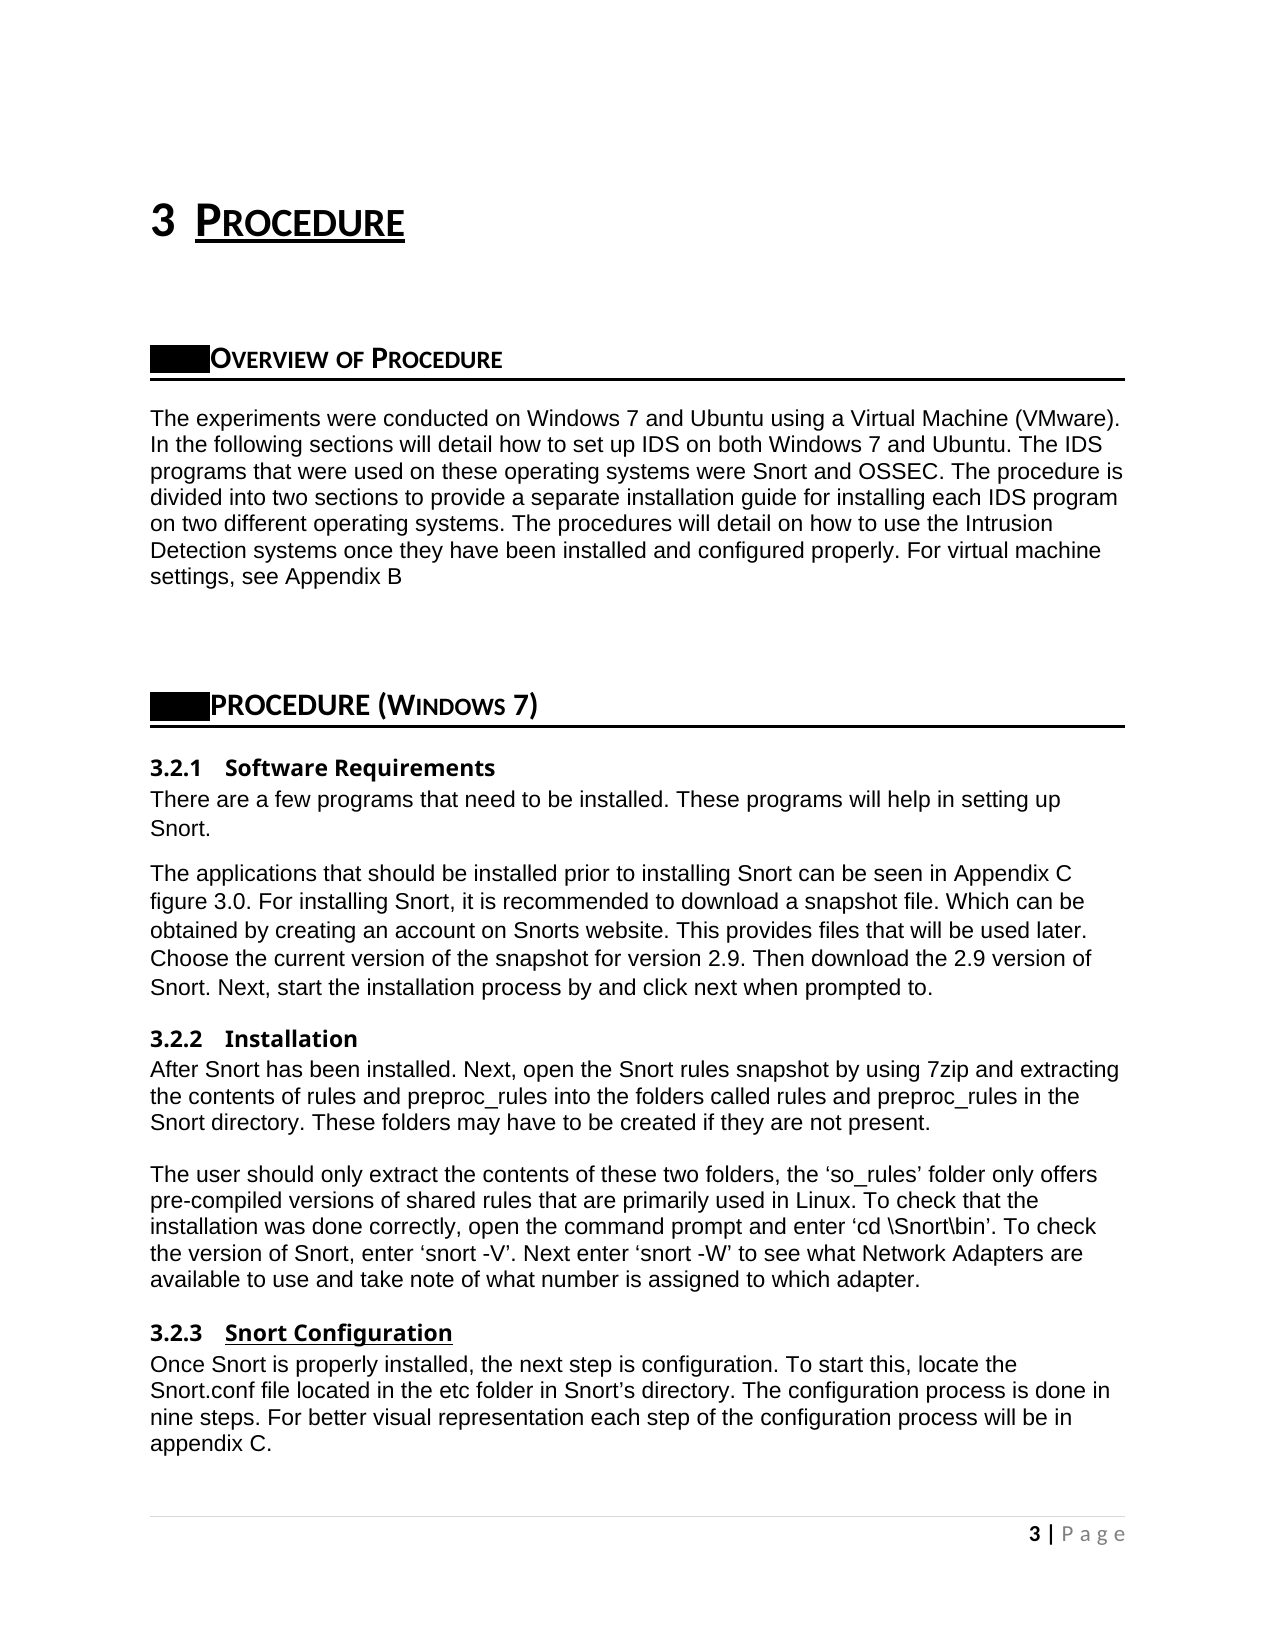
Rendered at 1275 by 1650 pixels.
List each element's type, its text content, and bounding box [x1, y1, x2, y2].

subtitle Installation [150, 1023, 1125, 1054]
text Once Snort is properly installed, the next step is configuration. To start this, locate the Snort.conf file located in the etc folder in Snort’s directory. The configuration process is done in nine steps. For better visual representation each step of the configuration process will be in appendix C. [150, 1351, 1125, 1456]
text After Snort has been installed. Next, open the Snort rules snapshot by using 7zip and extracting the contents of rules and preproc_rules into the folders called rules and preproc_rules in the Snort directory. These folders may have to be created if they are not present. [150, 1056, 1125, 1136]
subtitle Software Requirements [150, 752, 1125, 784]
subtitle Procedure [150, 187, 1125, 248]
text The experiments were conducted on Windows 7 and Ubuntu using a Virtual Machine (VMware). In the following sections will detail how to set up IDS on both Windows 7 and Ubuntu. The IDS programs that were used on these operating systems were Snort and OSSEC. The procedure is divided into two sections to provide a separate installation guide for installing each IDS program on two different operating systems. The procedures will detail on how to use the Intrusion Detection systems once they have been installed and configured properly. For virtual machine settings, see Appendix B [150, 405, 1125, 589]
text The applications that should be installed prior to installing Snort can be seen in Appendix C figure 3.0. For installing Snort, it is recommended to download a snapshot file. Which can be obtained by creating an account on Snorts website. This provides files that will be used later. Choose the current version of the snapshot for version 2.9. Then download the 2.9 version of Snort. Next, start the installation process by and click next when prompted to. [150, 860, 1125, 1000]
subtitle Snort Configuration [150, 1317, 1125, 1348]
text There are a few programs that need to be installed. These programs will help in setting up Snort. [150, 786, 1125, 841]
text The user should only extract the contents of these two folders, the ‘so_rules’ folder only offers pre-compiled versions of shared rules that are primarily used in Linux. To check that the installation was done correctly, open the command prompt and enter ‘cd \Snort\bin’. To check the version of Snort, enter ‘snort -V’. Next enter ‘snort -W’ to see what Network Adapters are available to use and take note of what number is assigned to which adapter. [150, 1161, 1125, 1292]
subtitle PROCEDURE (Windows 7) [150, 685, 1125, 725]
subtitle Overview of Procedure [150, 338, 1125, 378]
